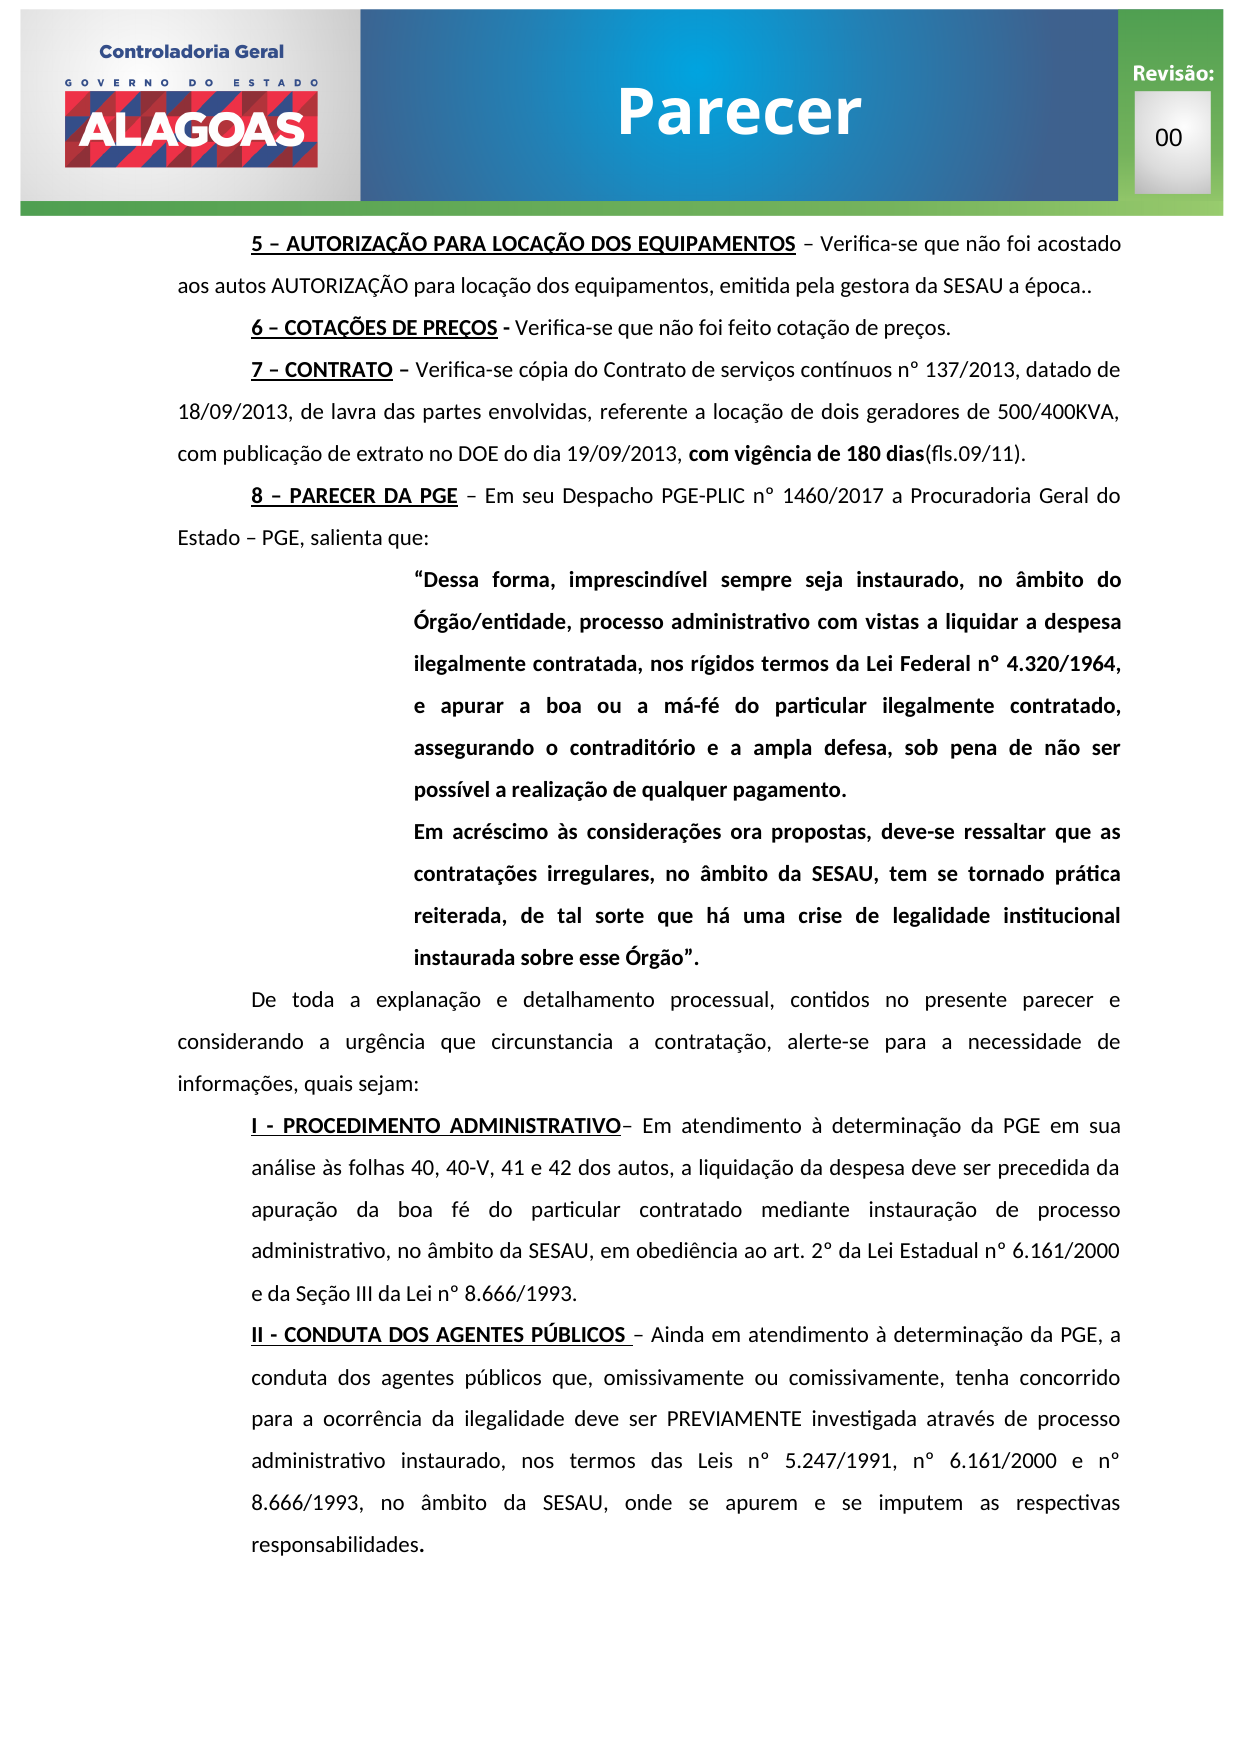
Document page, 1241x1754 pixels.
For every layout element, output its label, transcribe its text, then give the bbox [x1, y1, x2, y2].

text “Dessa forma, imprescindível sempre seja instaurado, no âmbito do Órgão/entidade, processo administrativo com vistas a liquidar a despesa ilegalmente contratada, nos rígidos termos da Lei Federal nº 4.320/1964, e apurar a boa ou a má-fé do particular ilegalmente contratado, assegurando o contraditório e a ampla defesa, sob pena de não ser possível a realização de qualquer pagamento. [413, 565, 1122, 803]
text II - CONDUTA DOS AGENTES PÚBLICOS – Ainda em atendimento à determinação da PGE, a conduta dos agentes públicos que, omissivamente ou comissivamente, tenha concorrido para a ocorrência da ilegalidade deve ser PREVIAMENTE investigada através de processo administrativo instaurado, nos termos das Leis nº 5.247/1991, nº 6.161/2000 e nº 8.666/1993, no âmbito da SESAU, onde se apurem e se imputem as respectivas responsabilidades. [251, 1321, 1122, 1558]
text Em acréscimo às considerações ora propostas, deve-se ressaltar que as contratações irregulares, no âmbito da SESAU, tem se tornado prática reiterada, de tal sorte que há uma crise de legalidade institucional instaurada sobre esse Órgão”. [413, 817, 1122, 971]
text 7 – CONTRATO – Verifica-se cópia do Contrato de serviços contínuos nº 137/2013, datado de 18/09/2013, de lavra das partes envolvidas, referente a locação de dois geradores de 500/400KVA, com publicação de extrato no DOE do dia 19/09/2013, com vigência de 180 dias(fls.09/11). [177, 355, 1122, 467]
text 6 – COTAÇÕES DE PREÇOS - Verifica-se que não foi feito cotação de preços. [177, 313, 1122, 341]
text 8 – PARECER DA PGE – Em seu Despacho PGE-PLIC nº 1460/2017 a Procuradoria Geral do Estado – PGE, salienta que: [177, 481, 1122, 551]
text I - PROCEDIMENTO ADMINISTRATIVO– Em atendimento à determinação da PGE em sua análise às folhas 40, 40-V, 41 e 42 dos autos, a liquidação da despesa deve ser precedida da apuração da boa fé do particular contratado mediante instauração de processo administrativo, no âmbito da SESAU, em obediência ao art. 2º da Lei Estadual nº 6.161/2000 e da Seção III da Lei nº 8.666/1993. [251, 1111, 1122, 1307]
picture [20, 9, 1224, 216]
text 5 – AUTORIZAÇÃO PARA LOCAÇÃO DOS EQUIPAMENTOS – Verifica-se que não foi acostado aos autos AUTORIZAÇÃO para locação dos equipamentos, emitida pela gestora da SESAU a época.. [177, 177, 1122, 299]
text De toda a explanação e detalhamento processual, contidos no presente parecer e considerando a urgência que circunstancia a contratação, alerte-se para a necessidade de informações, quais sejam: [177, 985, 1122, 1097]
